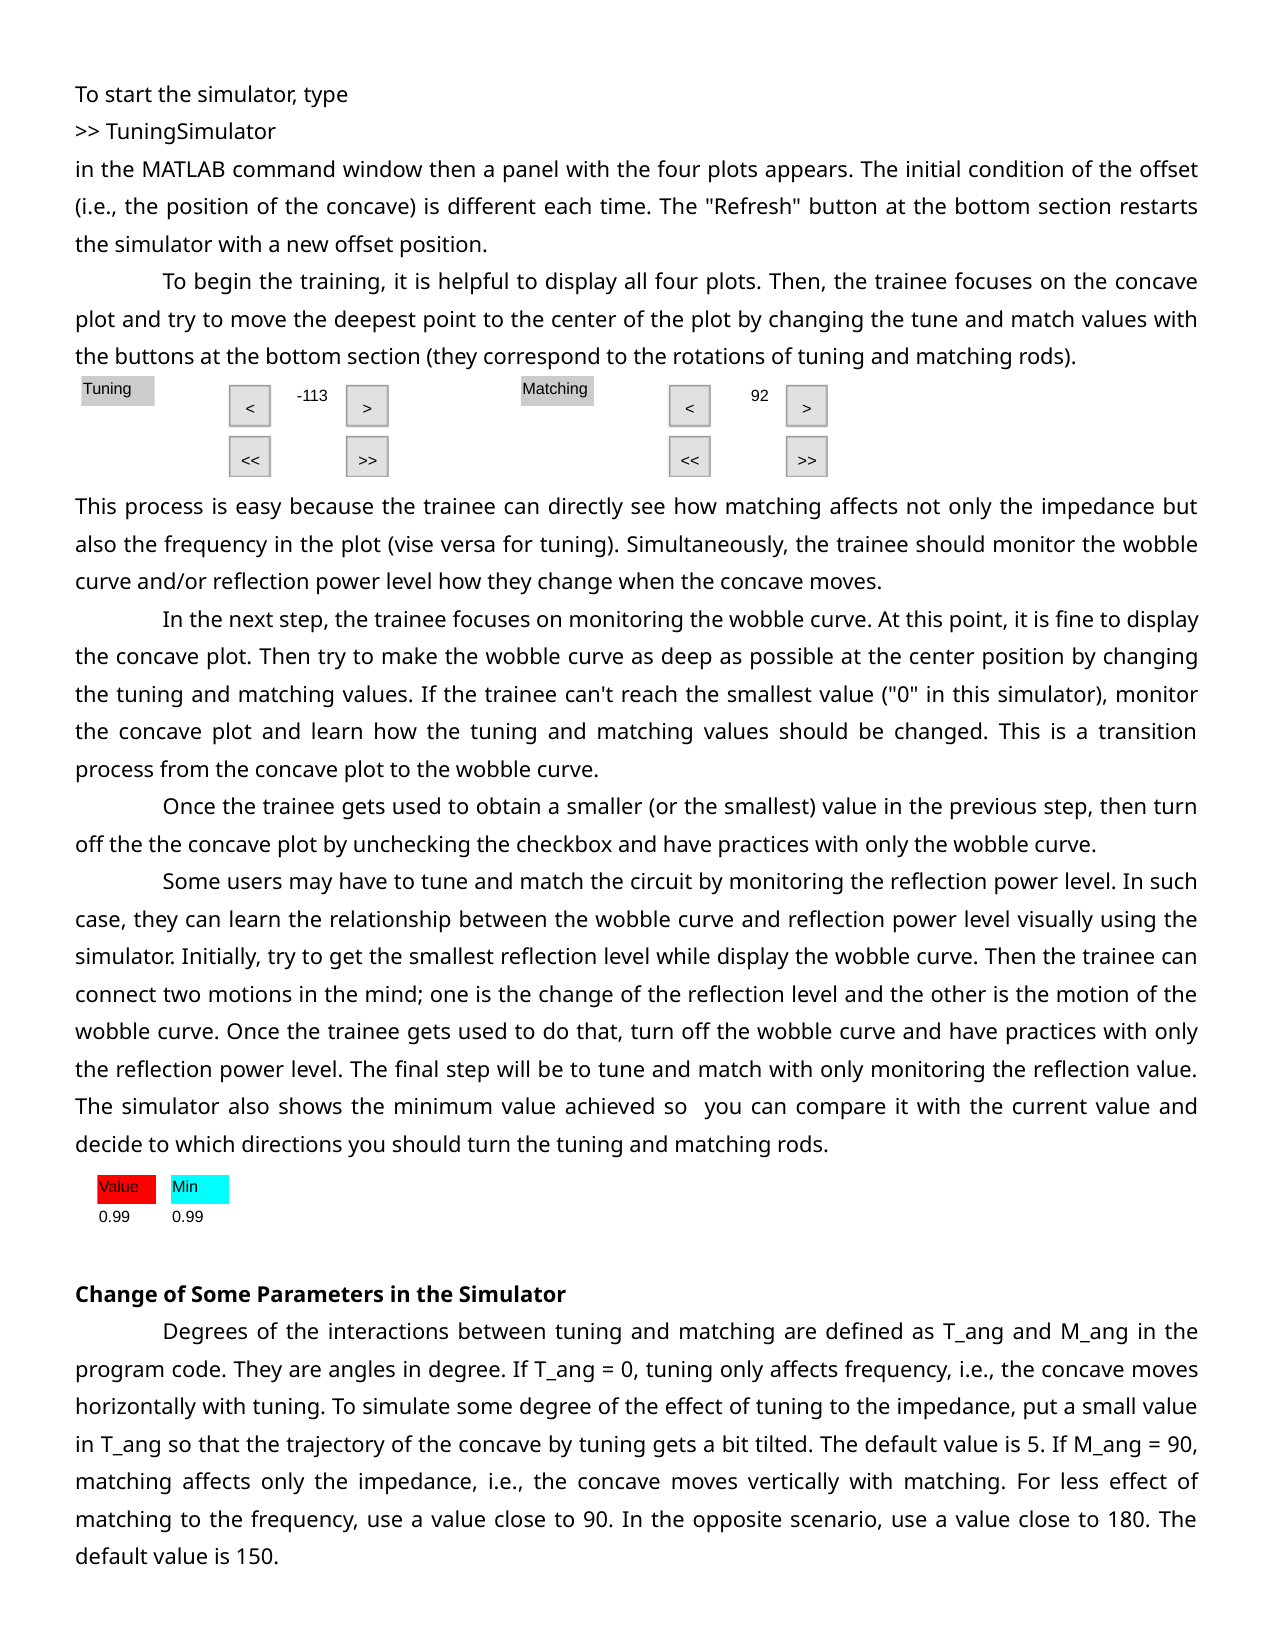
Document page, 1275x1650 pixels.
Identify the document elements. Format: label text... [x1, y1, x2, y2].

text The simulator does not require any MATLAB Toolboxes. Also, it will work on recent MATLAB versions. To start the simulator, type [75, 75, 1200, 112]
text >> TuningSimulator [75, 112, 1200, 150]
text To begin the training, it is helpful to display all four plots. Then, the trainee focuses on the concave plot and try to move the deepest point to the center of the plot by changing the tune and match values with the buttons at the bottom section (they correspond to the rotations of tuning and matching rods). [75, 262, 1200, 375]
text Change of Some Parameters in the Simulator [75, 1275, 1200, 1312]
text Once the trainee gets used to obtain a smaller (or the smallest) value in the previous step, then turn off the the concave plot by unchecking the checkbox and have practices with only the wobble curve. [75, 787, 1200, 862]
text Some users may have to tune and match the circuit by monitoring the reflection power level. In such case, they can learn the relationship between the wobble curve and reflection power level visually using the simulator. Initially, try to get the smallest reflection level while display the wobble curve. Then the trainee can connect two motions in the mind; one is the change of the reflection level and the other is the motion of the wobble curve. Once the trainee gets used to do that, turn off the wobble curve and have practices with only the reflection power level. The final step will be to tune and match with only monitoring the reflection value. The simulator also shows the minimum value achieved so you can compare it with the current value and decide to which directions you should turn the tuning and matching rods. [75, 862, 1200, 1162]
text in the MATLAB command window then a panel with the four plots appears. The initial condition of the offset (i.e., the position of the concave) is different each time. The "Refresh" button at the bottom section restarts the simulator with a new offset position. [75, 150, 1200, 262]
text In the next step, the trainee focuses on monitoring the wobble curve. At this point, it is fine to display the concave plot. Then try to make the wobble curve as deep as possible at the center position by changing the tuning and matching values. If the trainee can't reach the smallest value ("0" in this simulator), monitor the concave plot and learn how the tuning and matching values should be changed. This is a transition process from the concave plot to the wobble curve. [75, 600, 1200, 787]
text Degrees of the interactions between tuning and matching are defined as T_ang and M_ang in the program code. They are angles in degree. If T_ang = 0, tuning only affects frequency, i.e., the concave moves horizontally with tuning. To simulate some degree of the effect of tuning to the impedance, put a small value in T_ang so that the trajectory of the concave by tuning gets a bit tilted. The default value is 5. If M_ang = 90, matching affects only the impedance, i.e., the concave moves vertically with matching. For less effect of matching to the frequency, use a value close to 90. In the opposite scenario, use a value close to 180. The default value is 150. [75, 1312, 1200, 1575]
text This process is easy because the trainee can directly see how matching affects not only the impedance but also the frequency in the plot (vise versa for tuning). Simultaneously, the trainee should monitor the wobble curve and/or reflection power level how they change when the concave moves. [75, 487, 1200, 600]
